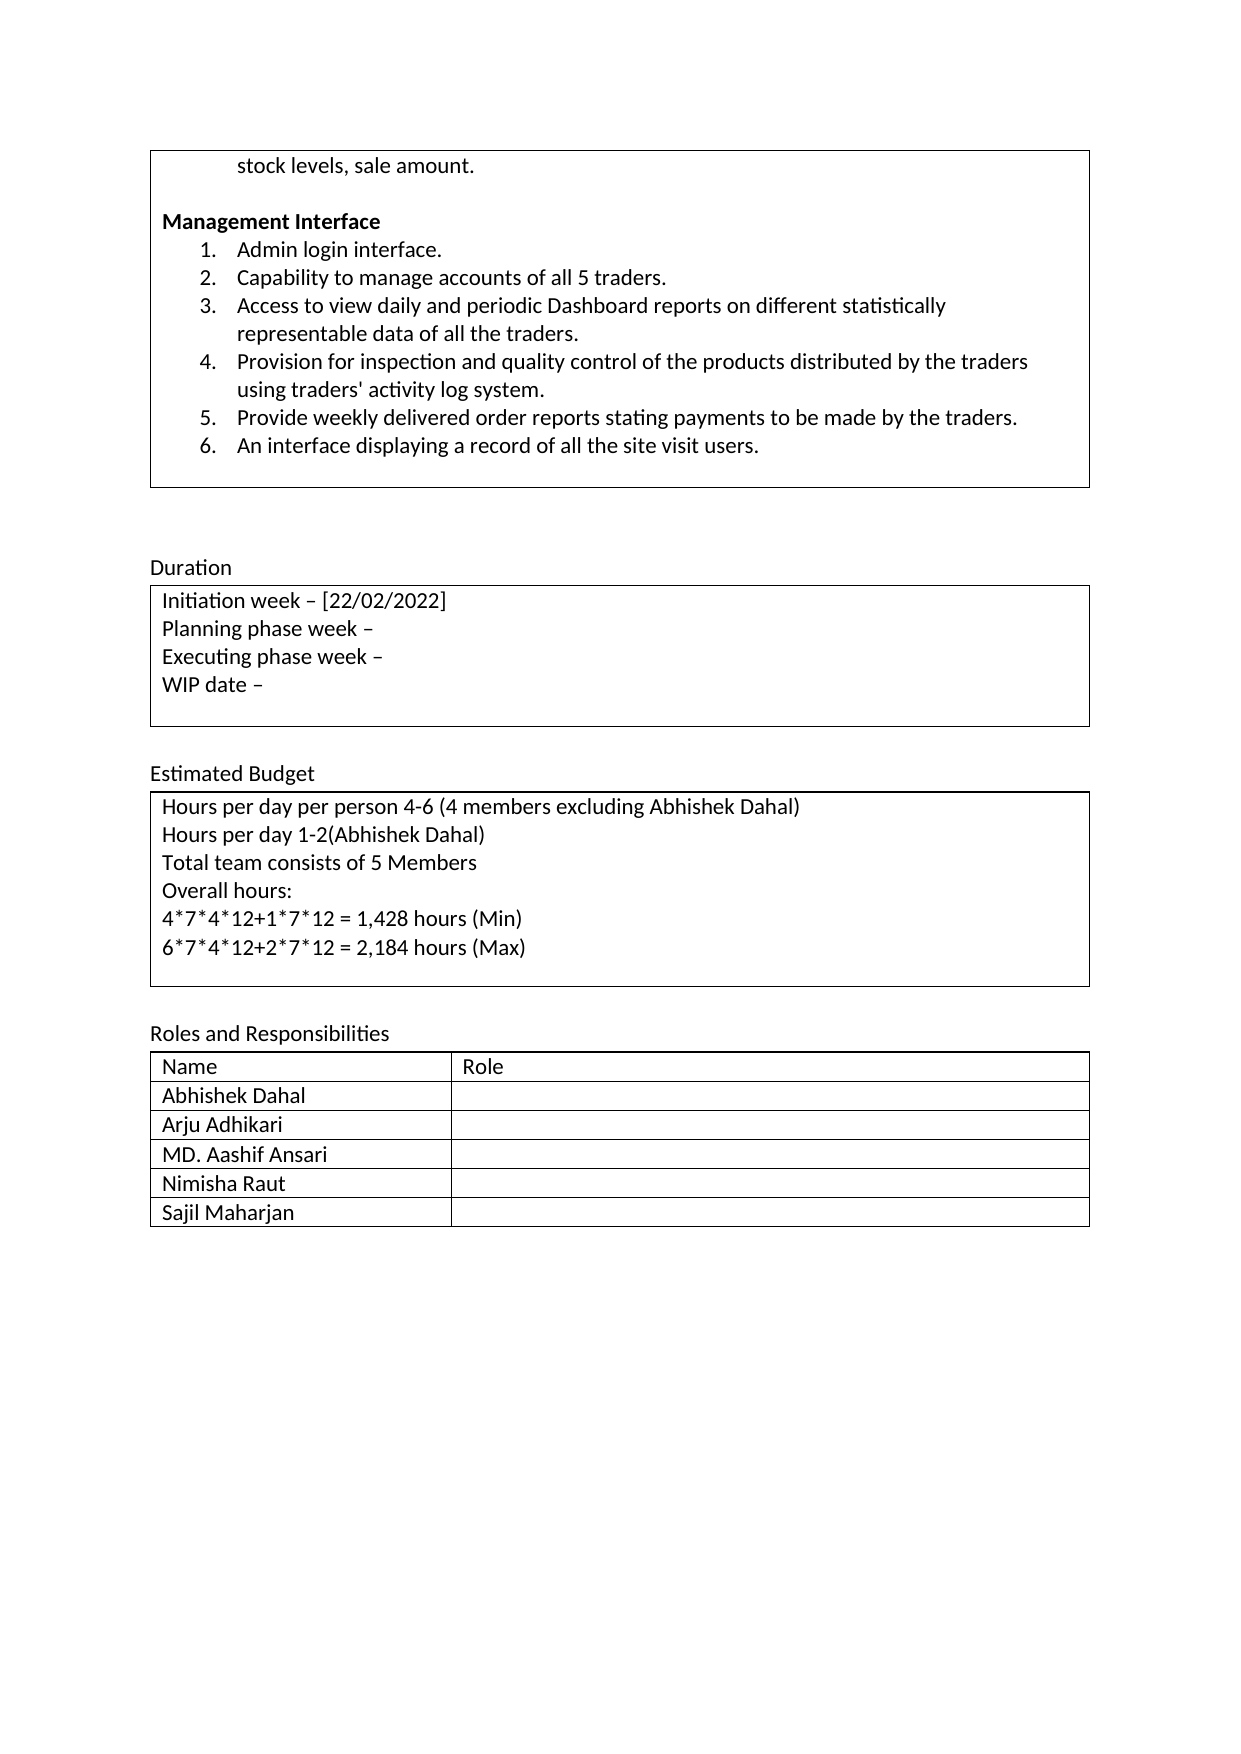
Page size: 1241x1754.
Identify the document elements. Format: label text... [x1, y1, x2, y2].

table_cell MD. Aashif Ansari [151, 1140, 451, 1168]
table_cell Nimisha Raut [151, 1169, 451, 1197]
table_header Name [151, 1053, 451, 1081]
table_cell [452, 1082, 1089, 1109]
table_cell [452, 1111, 1089, 1139]
table_header Hours per day per person 4-6 (4 members excluding Abhishek Dahal) Hours per day 1-2(Abhishek Dahal) Total team consists of 5 Members Overall hours: 4*7*4*12+1*7*12 = 1,428 hours (Min) 6*7*4*12+2*7*12 = 2,184 hours (Max) [151, 793, 1089, 986]
text Roles and Responsibilities [150, 1019, 1090, 1047]
table_header Initiation week – [22/02/2022] Planning phase week – Executing phase week – WIP date – [151, 586, 1089, 726]
table_cell [452, 1198, 1089, 1226]
text Duration [150, 553, 1090, 581]
text Estimated Budget [150, 759, 1090, 787]
table_cell Sajil Maharjan [151, 1198, 451, 1226]
table_header Role [452, 1053, 1089, 1081]
table_cell Arju Adhikari [151, 1111, 451, 1139]
table_cell [452, 1140, 1089, 1168]
table_cell [452, 1169, 1089, 1197]
table_cell Abhishek Dahal [151, 1082, 451, 1109]
